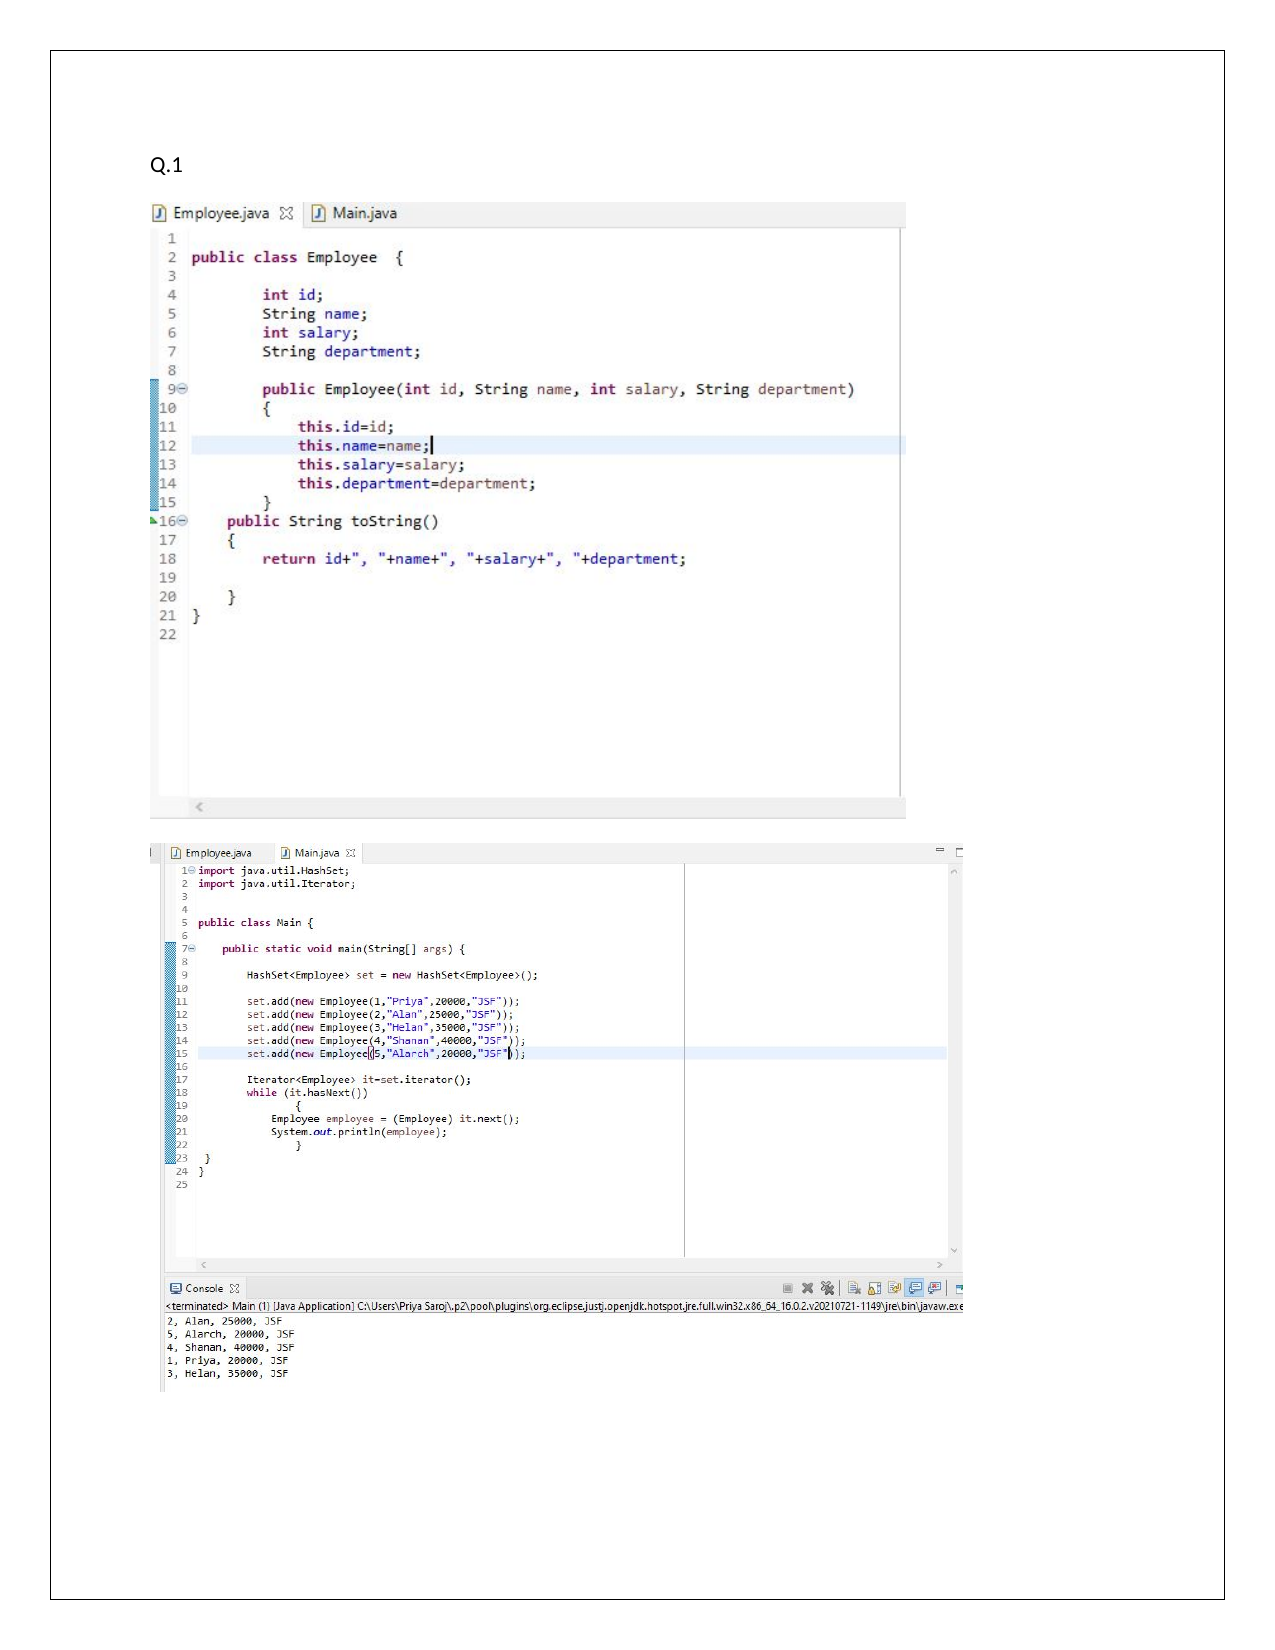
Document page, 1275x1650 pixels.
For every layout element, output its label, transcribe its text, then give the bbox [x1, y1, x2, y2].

picture [150, 202, 906, 819]
text Q.1 [150, 150, 1125, 178]
picture [150, 843, 963, 1392]
